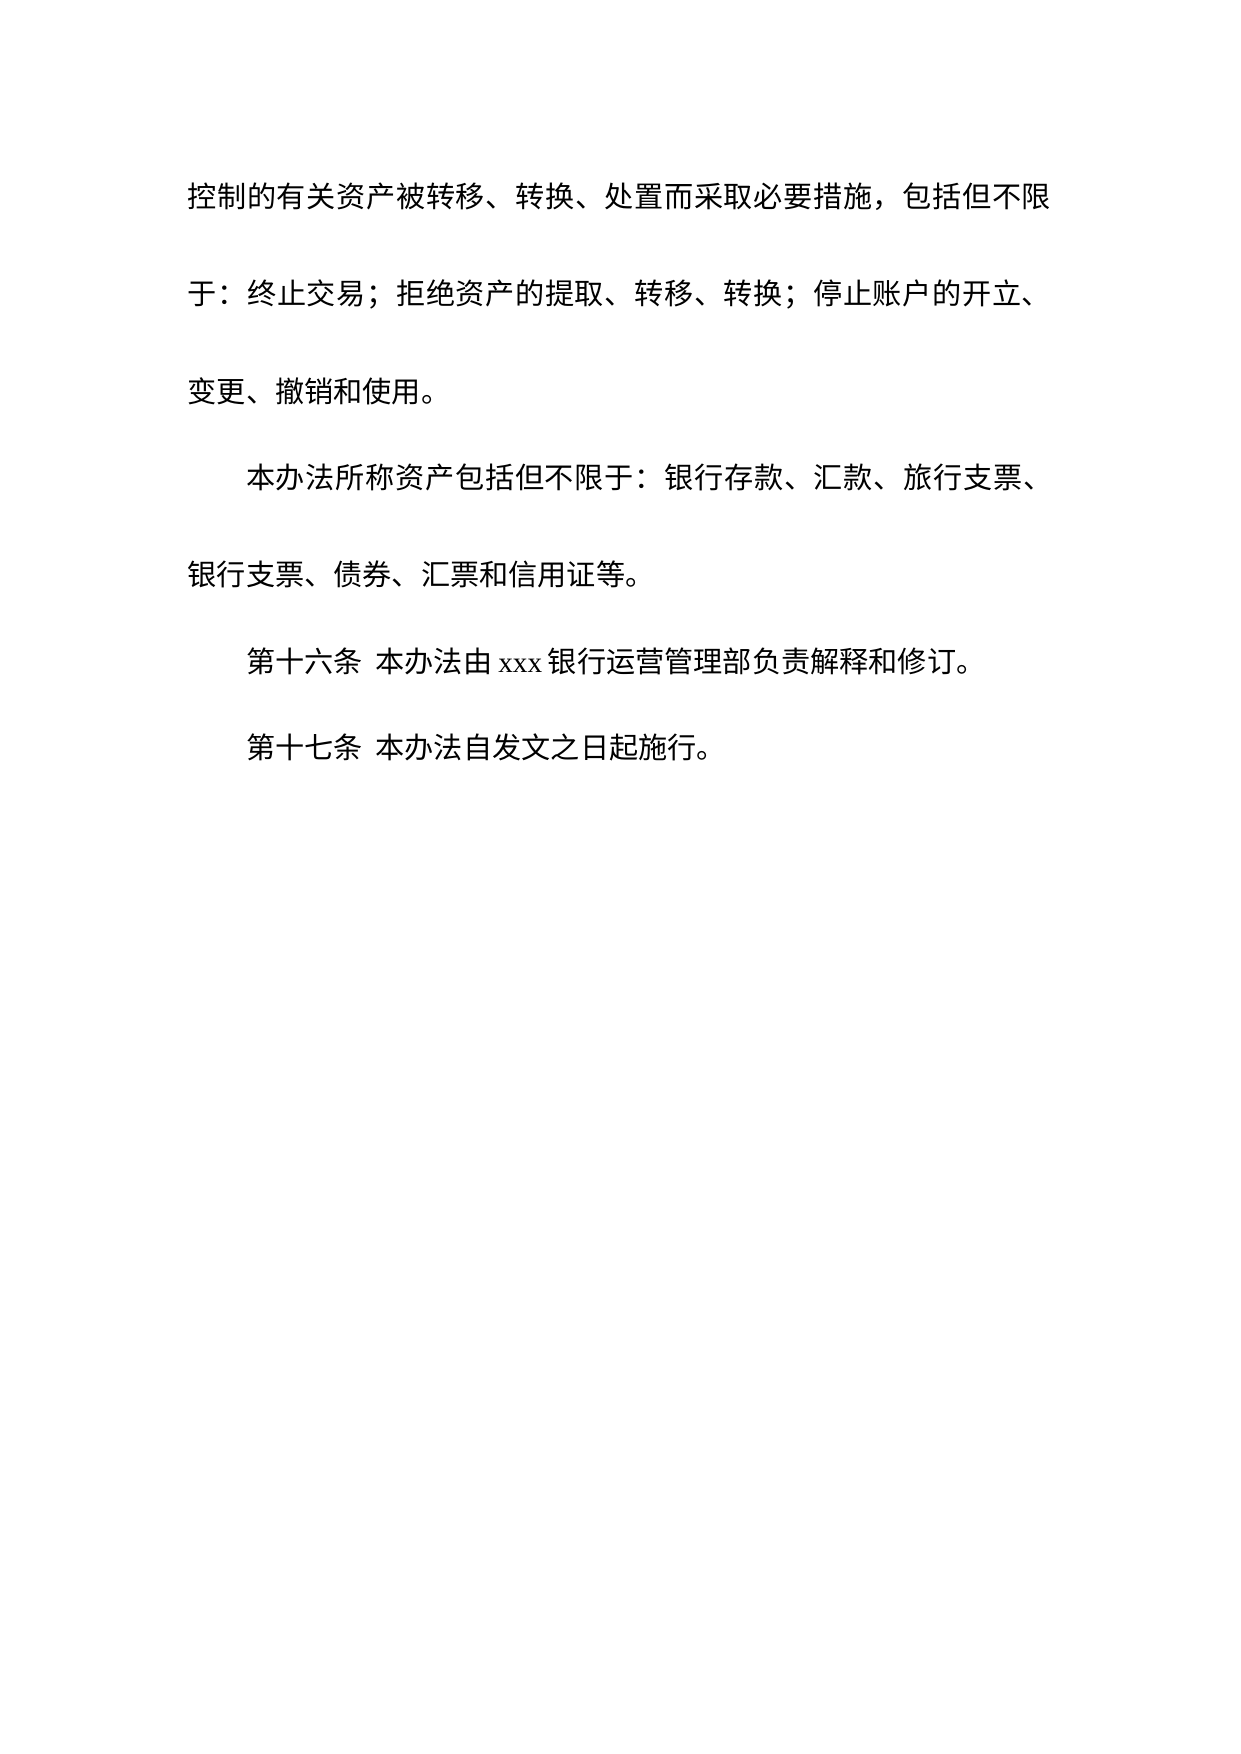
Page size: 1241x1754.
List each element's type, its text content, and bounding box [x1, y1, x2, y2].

text 本办法所称资产包括但不限于：银行存款、汇款、旅行支票、银行支票、债券、汇票和信用证等。 [187, 443, 1053, 606]
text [187, 162, 1053, 422]
text 第十六条 本办法由xxx银行运营管理部负责解释和修订。 [187, 627, 1053, 692]
text 第十七条 本办法自发文之日起施行。 [187, 713, 1053, 778]
